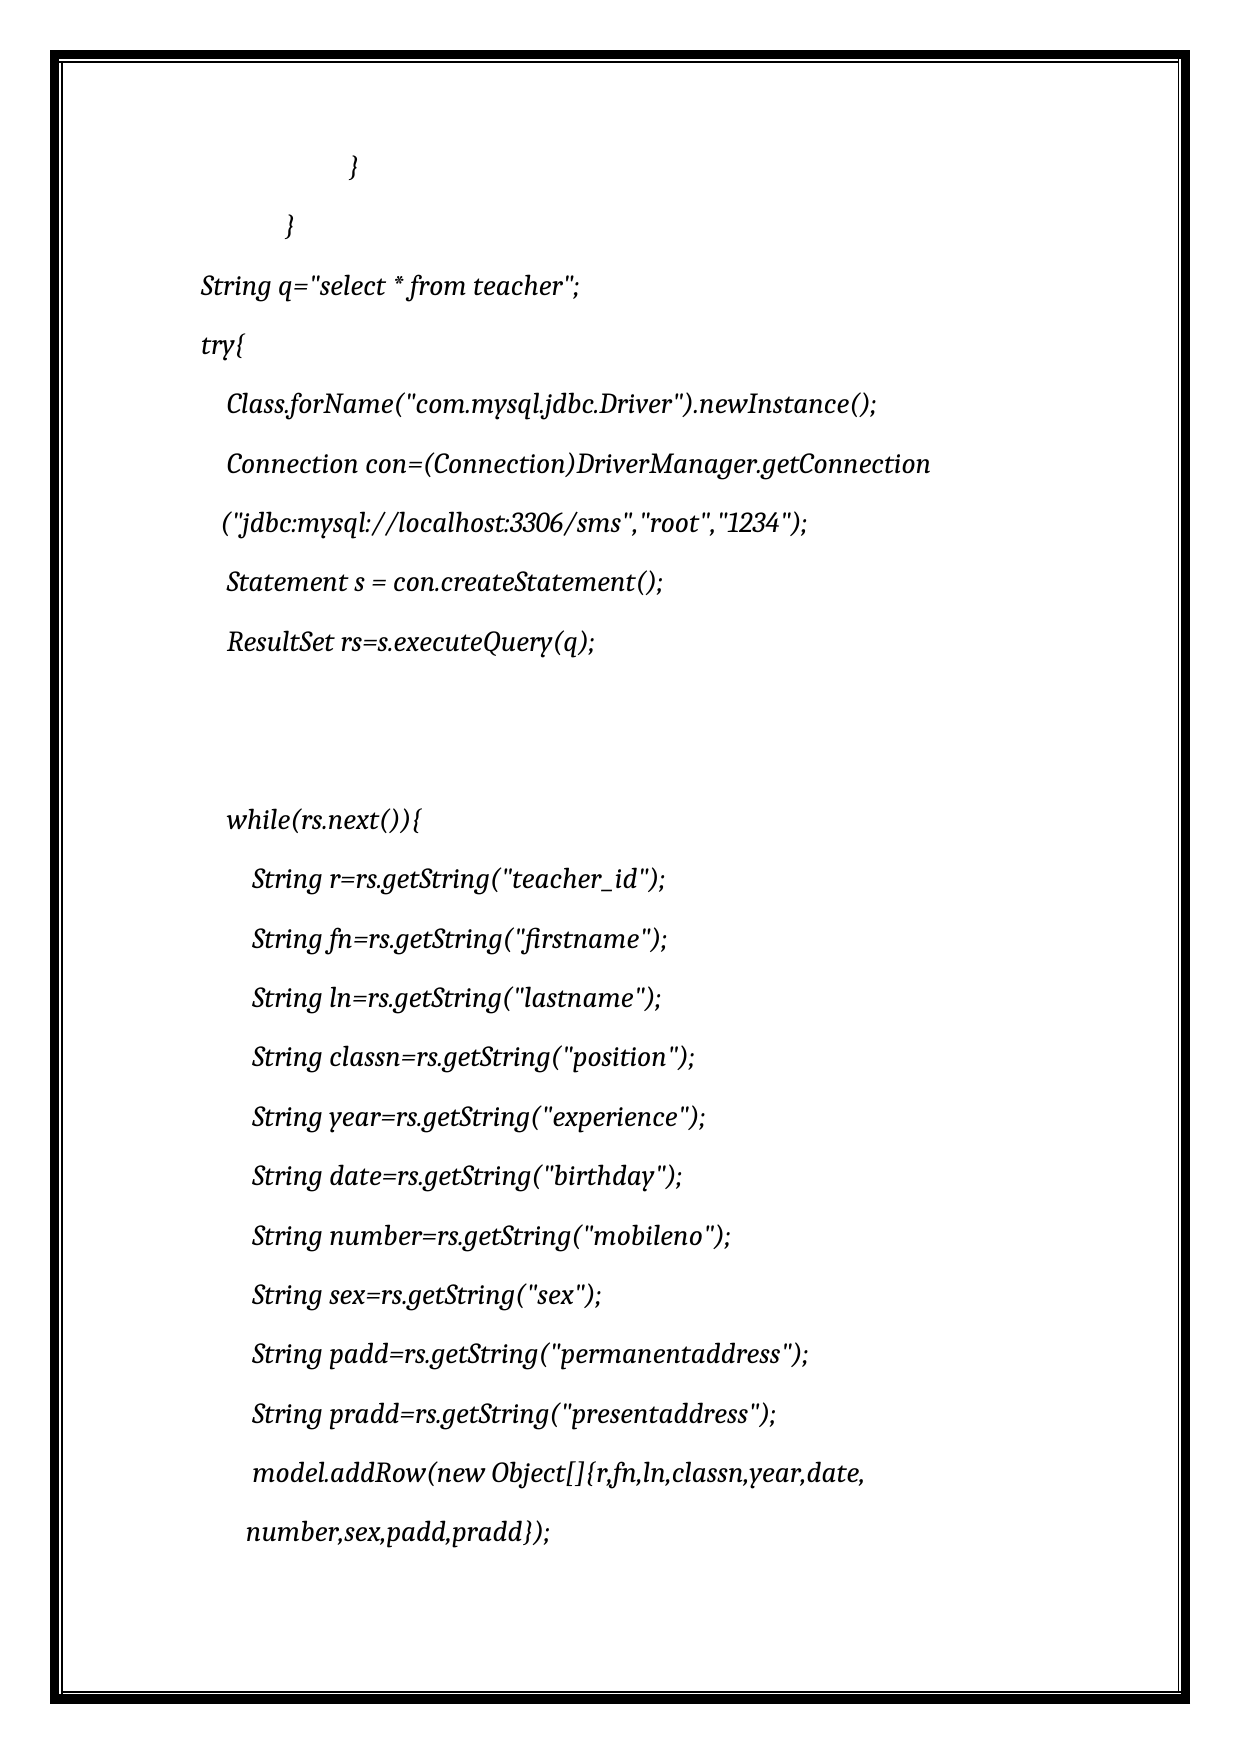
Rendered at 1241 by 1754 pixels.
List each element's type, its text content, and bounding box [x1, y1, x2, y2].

text } [150, 150, 1090, 183]
text String ln=rs.getString("lastname"); [150, 981, 1090, 1015]
text try{ [150, 328, 1090, 362]
text ("jdbc:mysql://localhost:3306/sms","root","1234"); [150, 506, 1090, 540]
text String classn=rs.getString("position"); [150, 1041, 1090, 1074]
text String r=rs.getString("teacher_id"); [150, 862, 1090, 896]
text number,sex,padd,pradd}); [150, 1516, 1090, 1549]
text String number=rs.getString("mobileno"); [150, 1219, 1090, 1252]
text ResultSet rs=s.executeQuery(q); [150, 625, 1090, 658]
text while(rs.next()){ [150, 803, 1090, 837]
text String year=rs.getString("experience"); [150, 1100, 1090, 1133]
text Connection con=(Connection)DriverManager.getConnection [150, 447, 1090, 480]
text String sex=rs.getString("sex"); [150, 1278, 1090, 1312]
text String q="select * from teacher"; [150, 269, 1090, 302]
text } [150, 209, 1090, 243]
text Class.forName("com.mysql.jdbc.Driver").newInstance(); [150, 387, 1090, 421]
text Statement s = con.createStatement(); [150, 566, 1090, 599]
text model.addRow(new Object[]{r,fn,ln,classn,year,date, [150, 1456, 1090, 1490]
text String padd=rs.getString("permanentaddress"); [150, 1337, 1090, 1371]
text String fn=rs.getString("firstname"); [150, 922, 1090, 955]
text String pradd=rs.getString("presentaddress"); [150, 1397, 1090, 1430]
text String date=rs.getString("birthday"); [150, 1159, 1090, 1193]
